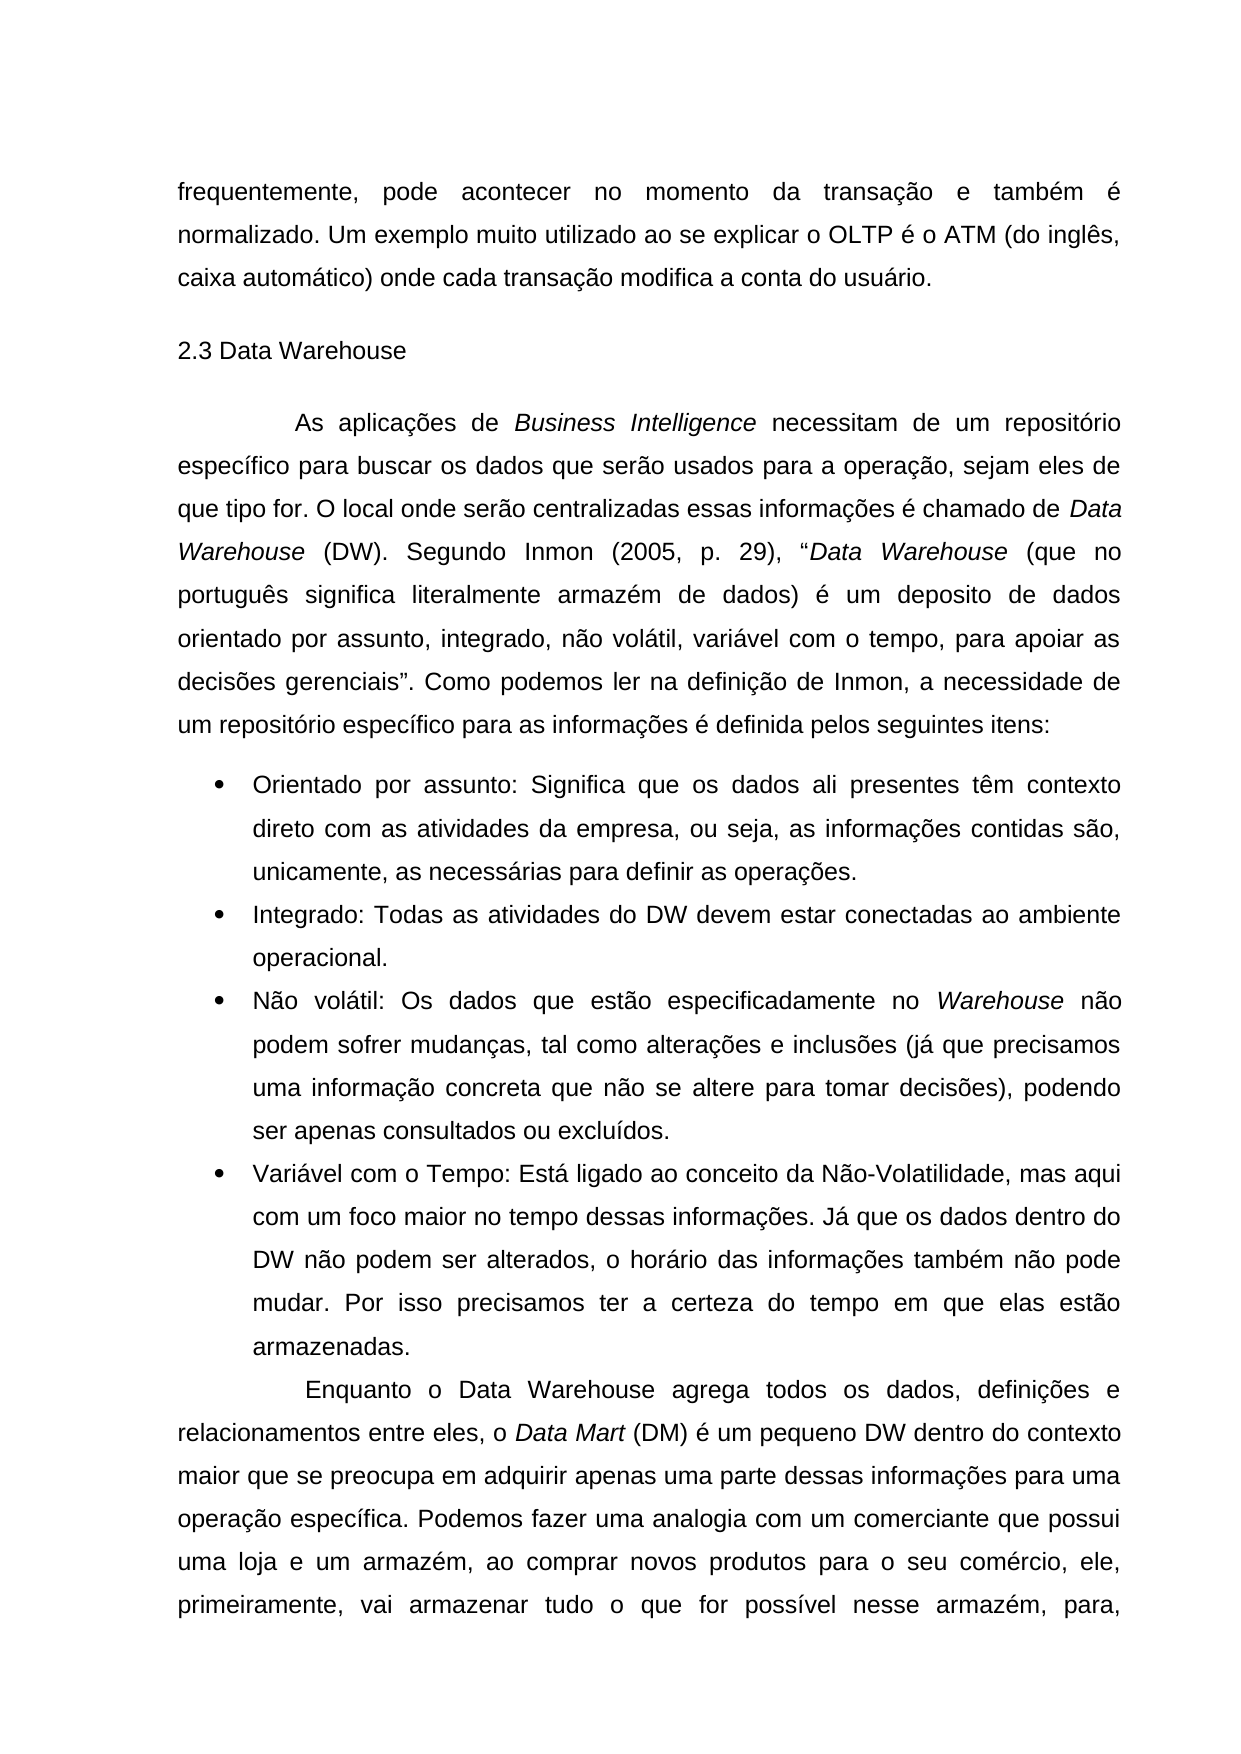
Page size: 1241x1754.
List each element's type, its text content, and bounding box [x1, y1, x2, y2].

subtitle 2.3 Data Warehouse [177, 336, 1122, 364]
list Integrado: Todas as atividades do DW devem estar conectadas ao ambiente operacional. [215, 900, 1122, 972]
list Orientado por assunto: Significa que os dados ali presentes têm contexto direto com as atividades da empresa, ou seja, as informações contidas são, unicamente, as necessárias para definir as operações. [215, 771, 1122, 886]
list Variável com o Tempo: Está ligado ao conceito da Não-Volatilidade, mas aqui com um foco maior no tempo dessas informações. Já que os dados dentro do DW não podem ser alterados, o horário das informações também não pode mudar. Por isso precisamos ter a certeza do tempo em que elas estão armazenadas. [215, 1159, 1122, 1360]
text As aplicações de Business Intelligence necessitam de um repositório específico para buscar os dados que serão usados para a operação, sejam eles de que tipo for. O local onde serão centralizadas essas informações é chamado de Data Warehouse (DW). Segundo Inmon (2005, p. 29), “Data Warehouse (que no português significa literalmente armazém de dados) é um deposito de dados orientado por assunto, integrado, não volátil, variável com o tempo, para apoiar as decisões gerenciais”. Como podemos ler na definição de Inmon, a necessidade de um repositório específico para as informações é definida pelos seguintes itens: [177, 408, 1122, 739]
list Não volátil: Os dados que estão especificadamente no Warehouse não podem sofrer mudanças, tal como alterações e inclusões (já que precisamos uma informação concreta que não se altere para tomar decisões), podendo ser apenas consultados ou excluídos. [215, 986, 1122, 1144]
